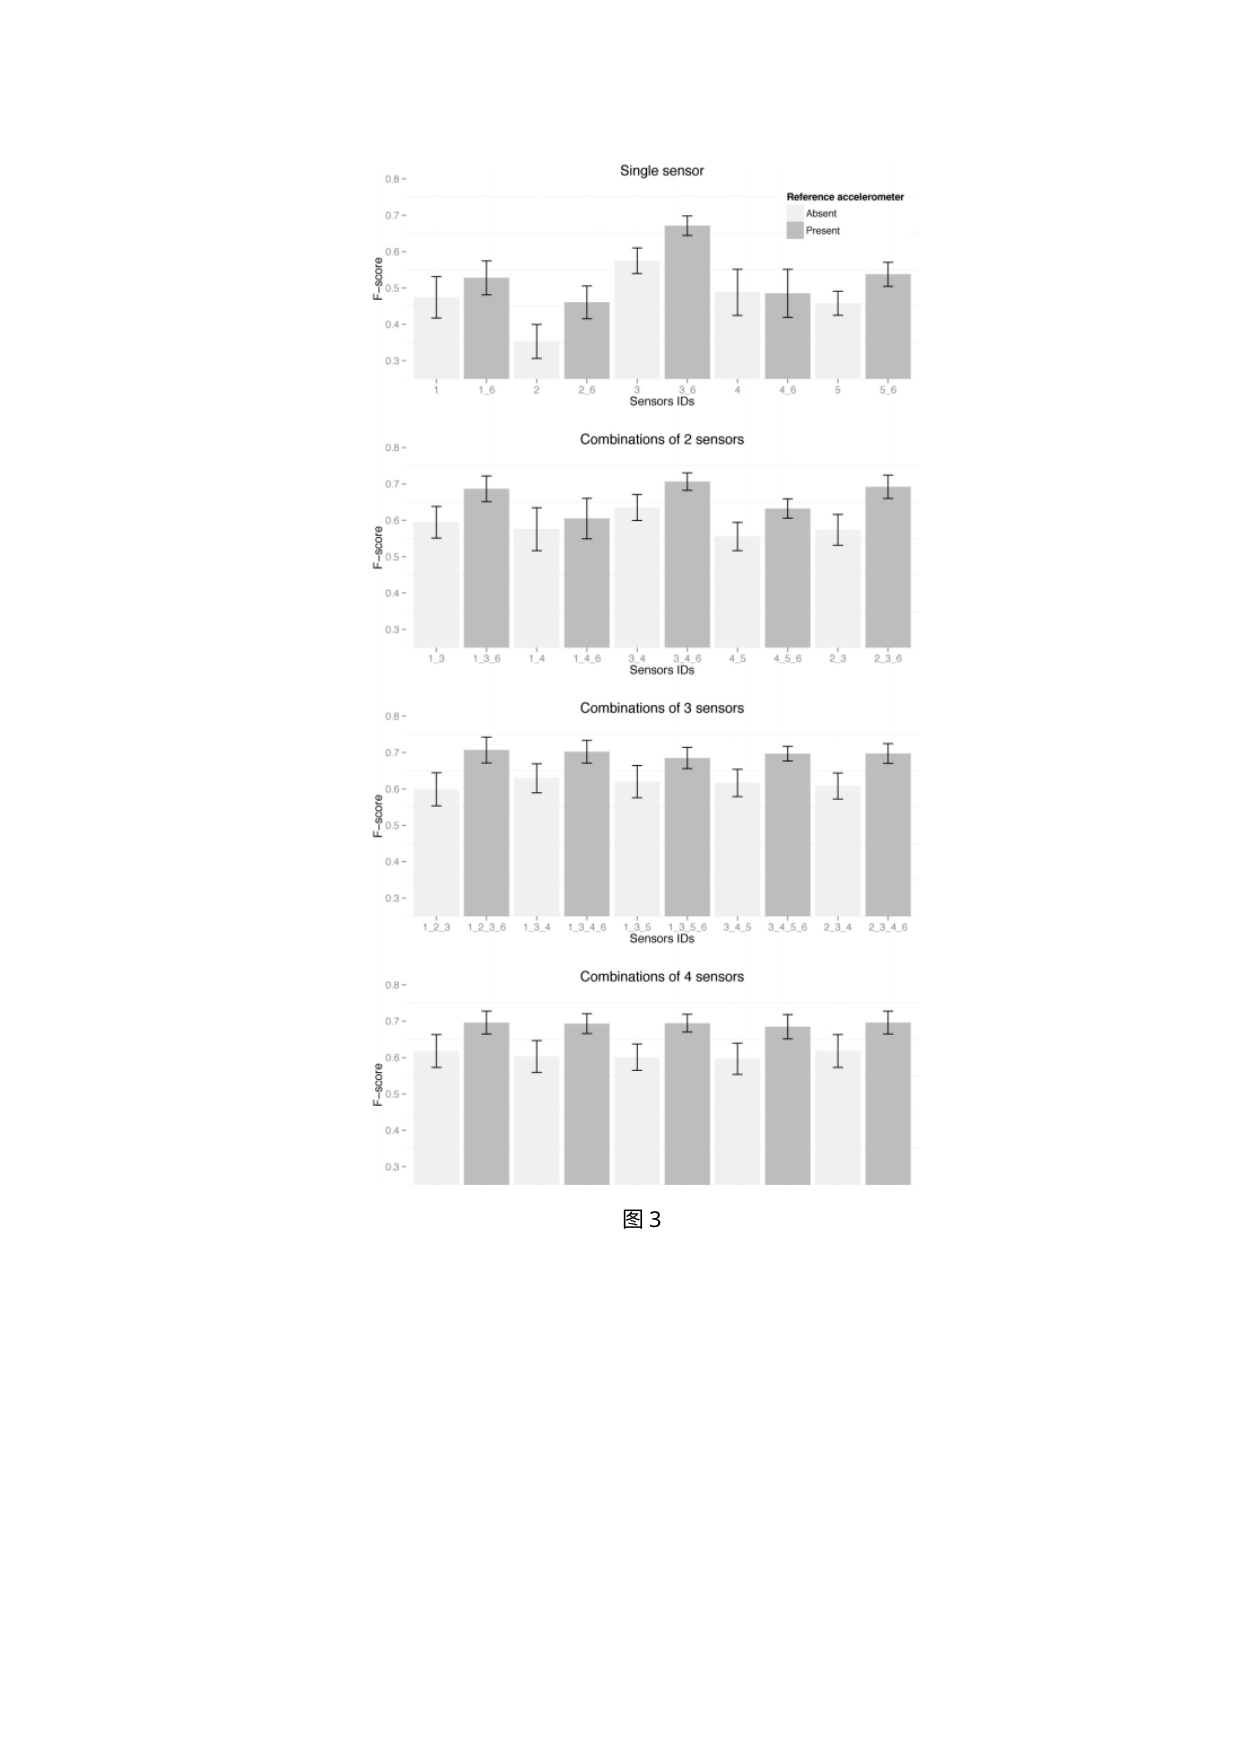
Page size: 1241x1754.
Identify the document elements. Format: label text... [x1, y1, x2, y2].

picture [339, 162, 945, 1185]
text 图3 [187, 1202, 1053, 1234]
